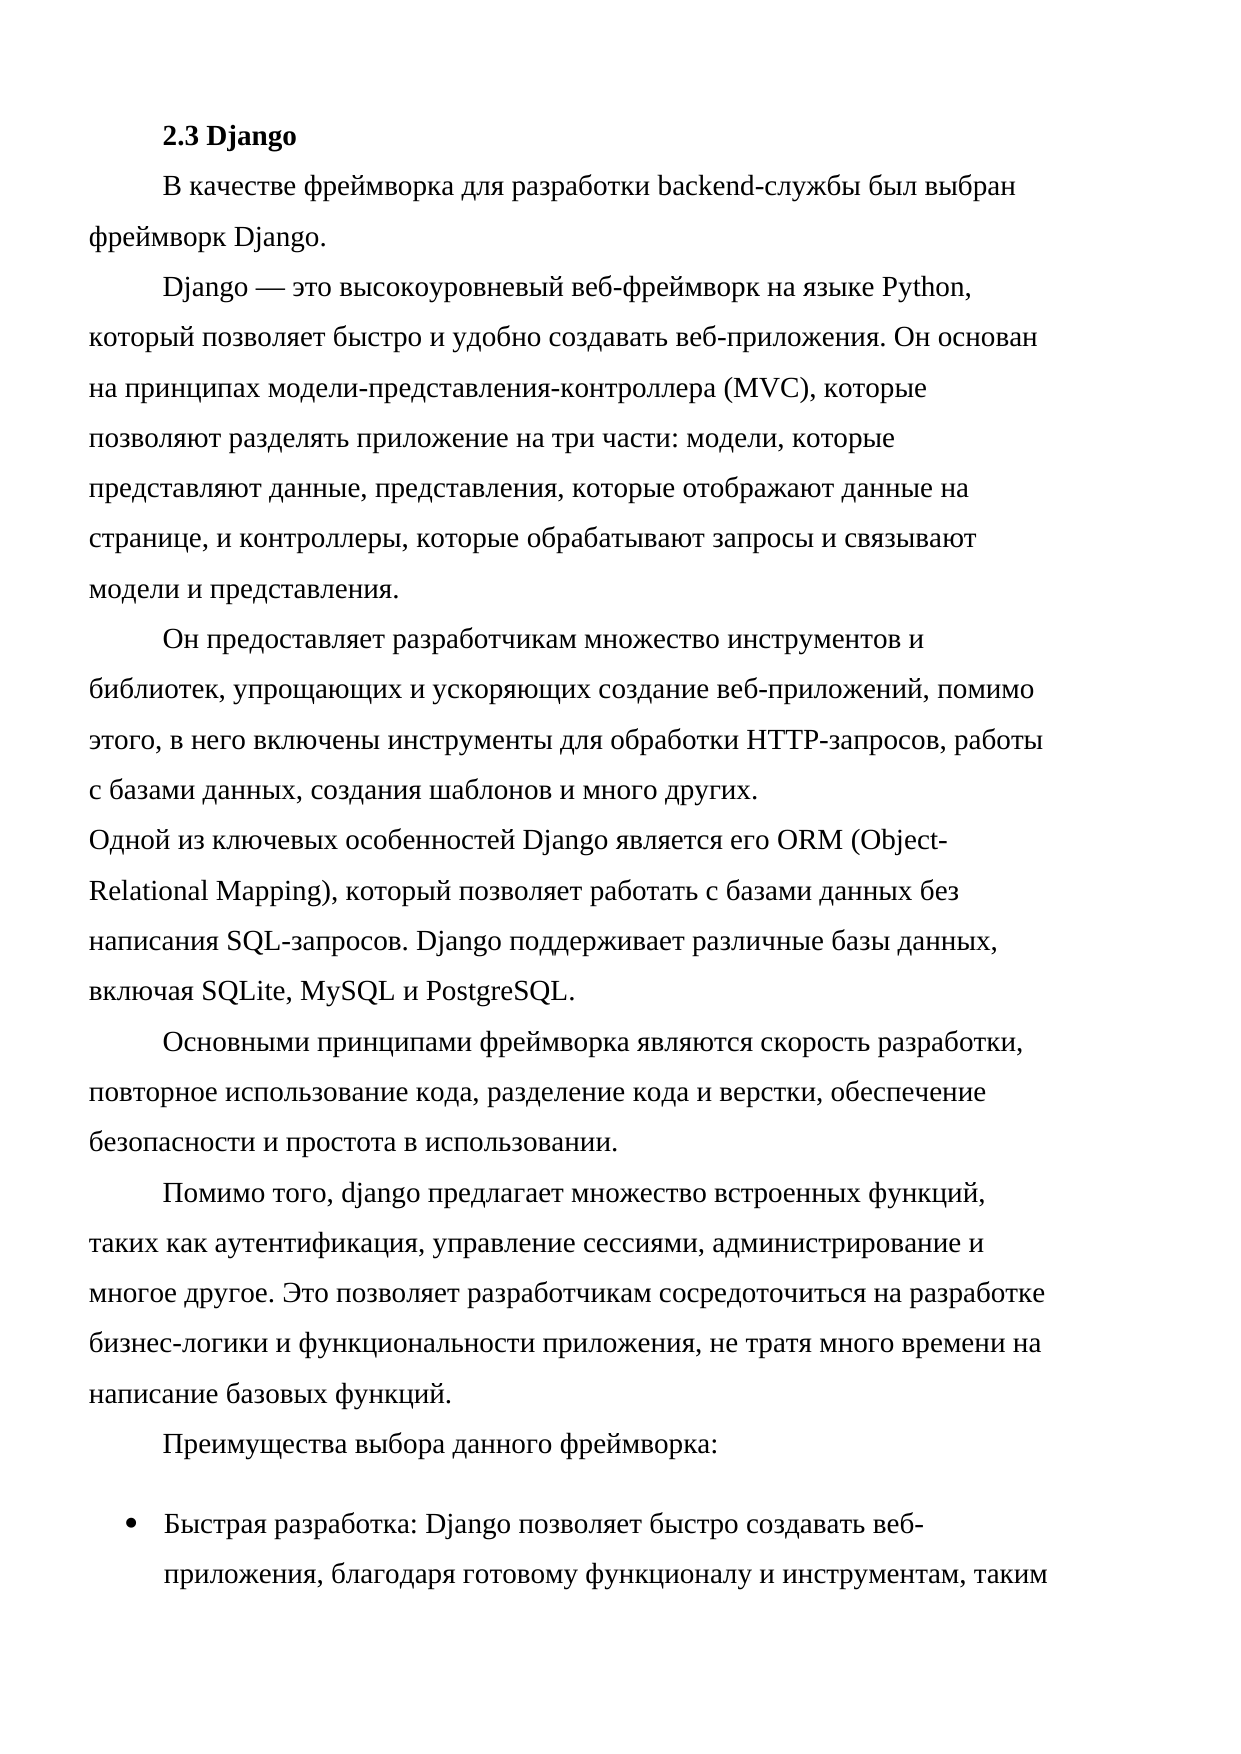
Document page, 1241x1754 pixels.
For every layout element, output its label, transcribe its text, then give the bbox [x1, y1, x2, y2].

text В качестве фреймворка для разработки backend-службы был выбран фреймворк Django. [89, 168, 1063, 252]
text Помимо того, django предлагает множество встроенных функций, таких как аутентификация, управление сессиями, администрирование и многое другое. Это позволяет разработчикам сосредоточиться на разработке бизнес-логики и функциональности приложения, не тратя много времени на написание базовых функций. [89, 1175, 1063, 1409]
text Преимущества выбора данного фреймворка: [89, 1426, 1063, 1460]
text Одной из ключевых особенностей Django является его ORM (Object-Relational Mapping), который позволяет работать с базами данных без написания SQL-запросов. Django поддерживает различные базы данных, включая SQLite, MySQL и PostgreSQL. [89, 822, 1063, 1007]
text Основными принципами фреймворка являются скорость разработки, повторное использование кода, разделение кода и верстки, обеспечение безопасности и простота в использовании. [89, 1024, 1063, 1158]
text 2.3 Django [89, 118, 1063, 152]
text Он предоставляет разработчикам множество инструментов и библиотек, упрощающих и ускоряющих создание веб-приложений, помимо этого, в него включены инструменты для обработки HTTP-запросов, работы с базами данных, создания шаблонов и много других. [89, 621, 1063, 806]
